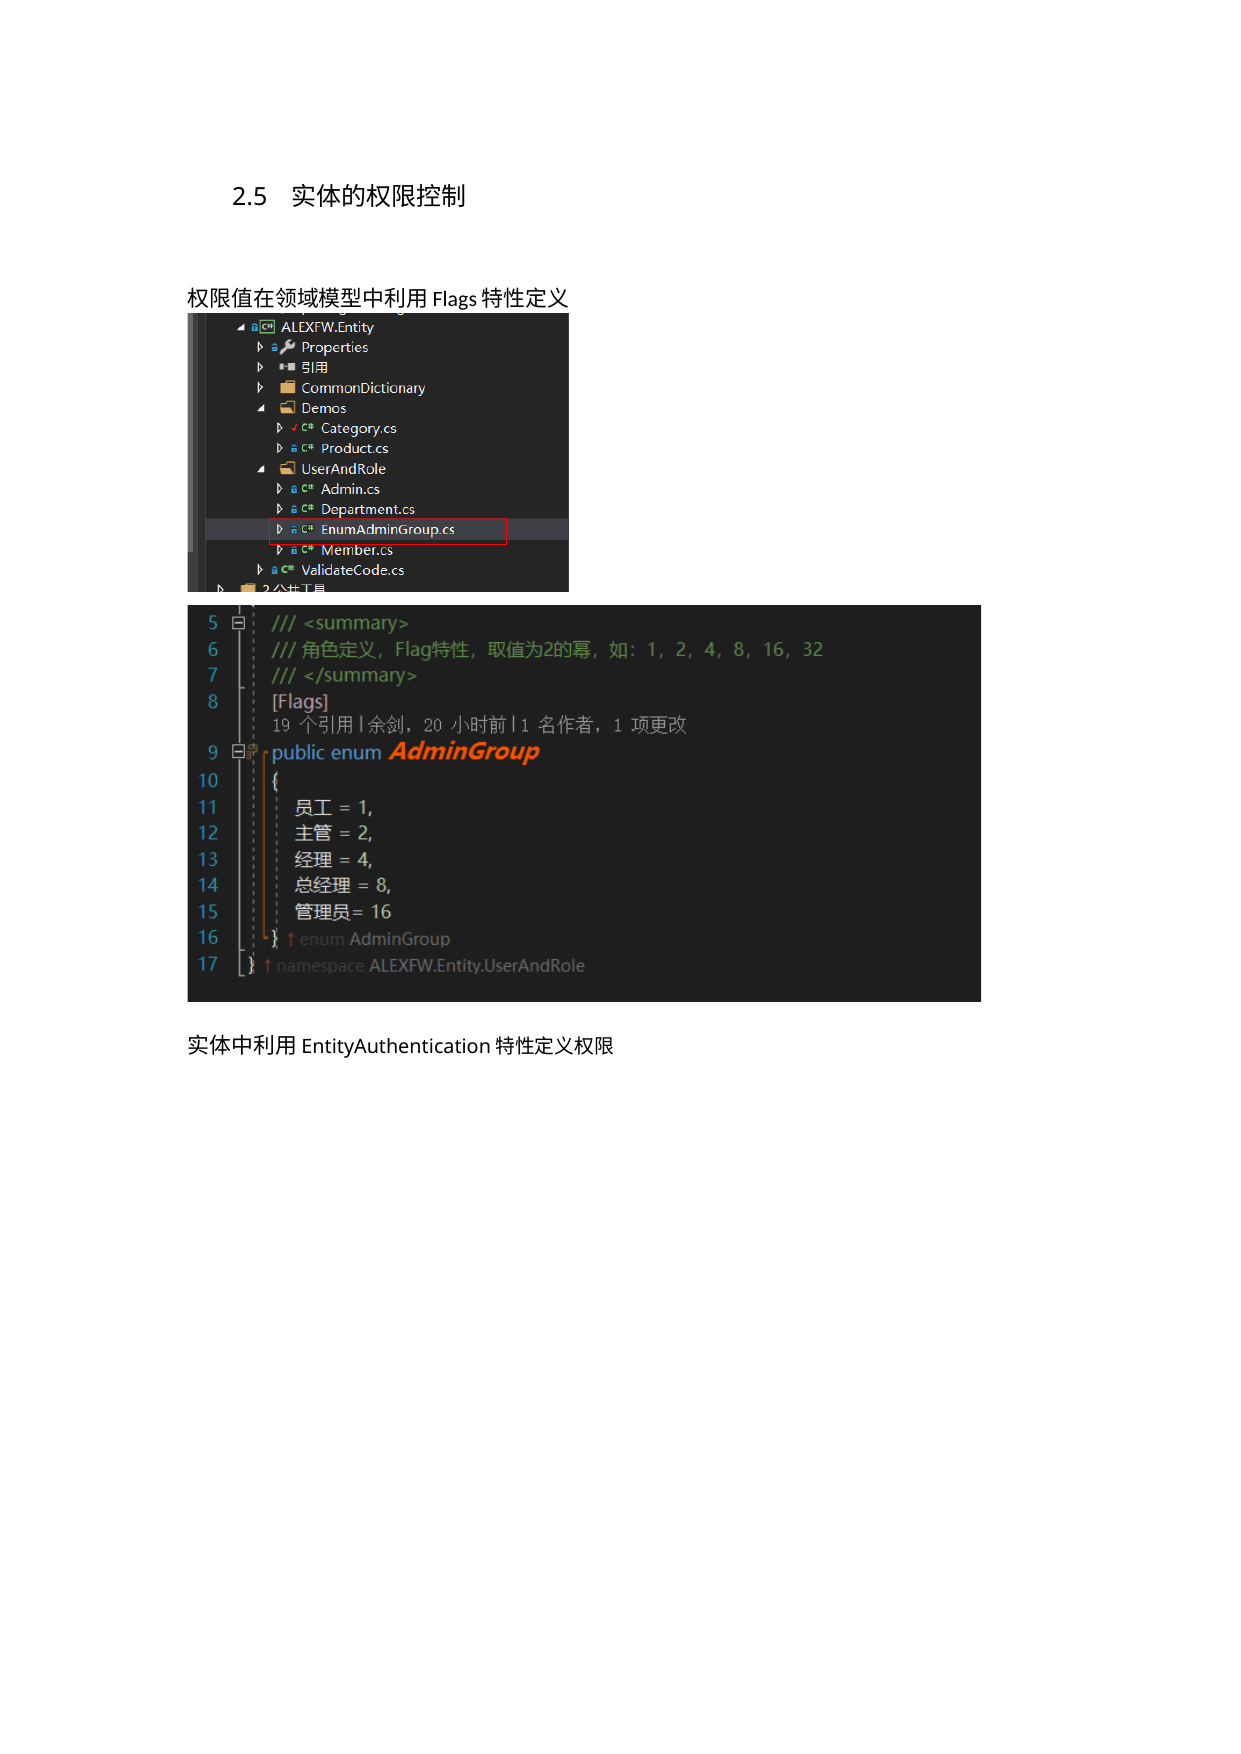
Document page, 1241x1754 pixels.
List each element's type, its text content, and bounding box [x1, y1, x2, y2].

picture [187, 605, 982, 1002]
text 实体中利用EntityAuthentication特性定义权限 [187, 1028, 1053, 1061]
picture [187, 313, 569, 592]
text 权限值在领域模型中利用Flags特性定义 [187, 281, 1053, 313]
subtitle 实体的权限控制 [232, 162, 1053, 227]
